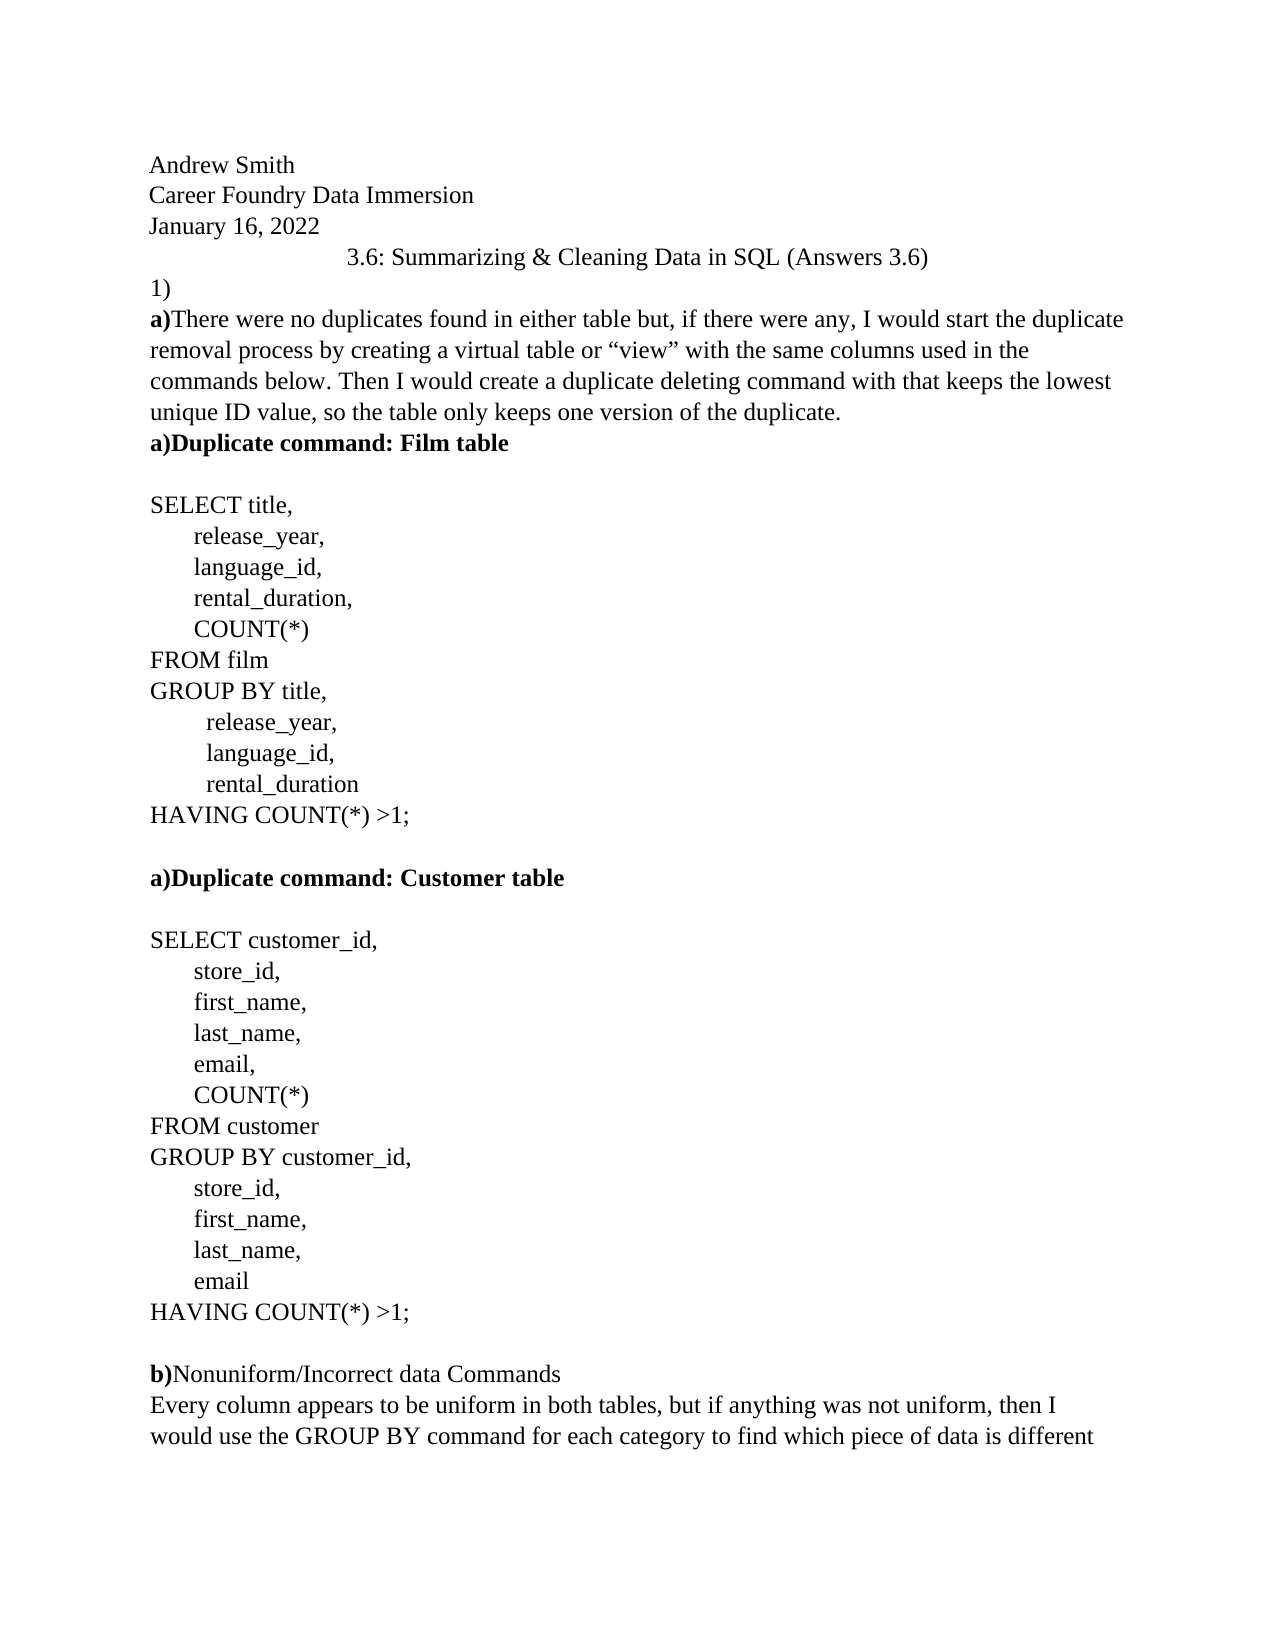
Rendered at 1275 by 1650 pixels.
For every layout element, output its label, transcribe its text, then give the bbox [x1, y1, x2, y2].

text last_name, [150, 1018, 1125, 1047]
text GROUP BY customer_id, [150, 1142, 1125, 1171]
text HAVING COUNT(*) >1; [150, 1297, 1125, 1326]
text a)Duplicate command: Film table [150, 428, 1125, 457]
text email, [150, 1049, 1125, 1078]
text Career Foundry Data Immersion [148, 181, 1125, 209]
text FROM customer [150, 1111, 1125, 1140]
text 3.6: Summarizing & Cleaning Data in SQL (Answers 3.6) [150, 242, 1125, 271]
text first_name, [150, 987, 1125, 1016]
text rental_duration, [150, 583, 1125, 612]
text email [150, 1266, 1125, 1295]
text b)Nonuniform/Incorrect data Commands [150, 1359, 1125, 1388]
text 1) [150, 273, 1125, 302]
text COUNT(*) [150, 614, 1125, 643]
text store_id, [150, 956, 1125, 984]
text release_year, [150, 707, 1125, 736]
text Andrew Smith [148, 150, 1125, 179]
text release_year, [150, 521, 1125, 550]
text a)Duplicate command: Customer table [150, 863, 1125, 891]
text first_name, [150, 1204, 1125, 1233]
text language_id, [150, 738, 1125, 767]
text language_id, [150, 552, 1125, 581]
text store_id, [150, 1173, 1125, 1202]
text last_name, [150, 1235, 1125, 1264]
text FROM film [150, 645, 1125, 674]
text January 16, 2022 [148, 211, 1125, 240]
text COUNT(*) [150, 1080, 1125, 1109]
text rental_duration [150, 769, 1125, 798]
text SELECT customer_id, [150, 925, 1125, 953]
text a)There were no duplicates found in either table but, if there were any, I would start the duplicate removal process by creating a virtual table or “view” with the same columns used in the commands below. Then I would create a duplicate deleting command with that keeps the lowest unique ID value, so the table only keeps one version of the duplicate. [150, 304, 1125, 426]
text GROUP BY title, [150, 676, 1125, 705]
text HAVING COUNT(*) >1; [150, 801, 1125, 829]
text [150, 1390, 1125, 1450]
text SELECT title, [150, 490, 1125, 519]
